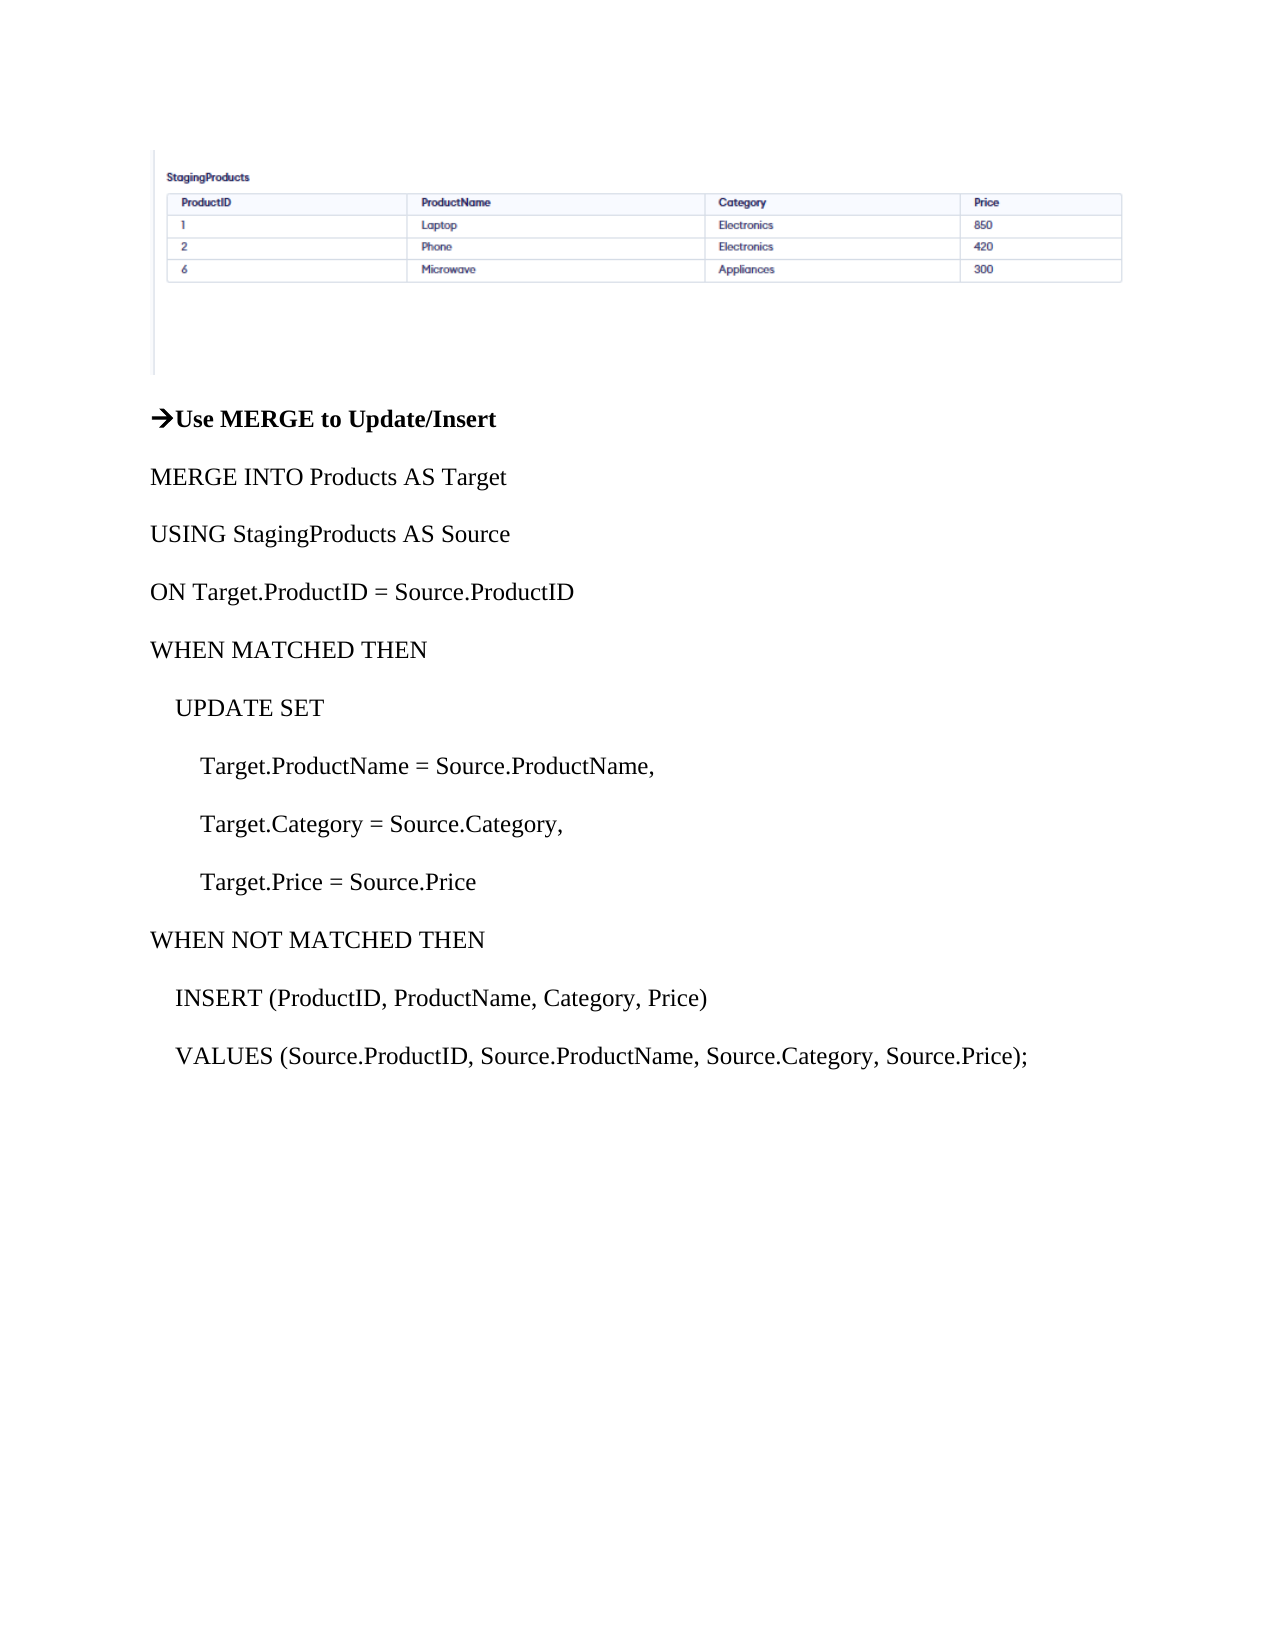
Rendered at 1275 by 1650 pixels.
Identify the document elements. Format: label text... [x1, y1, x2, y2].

text Target.Price = Source.Price [150, 867, 1125, 896]
text UPDATE SET [150, 693, 1125, 722]
text USING StagingProducts AS Source [150, 519, 1125, 548]
text Use MERGE to Update/Insert [150, 404, 1125, 432]
text INSERT (ProductID, ProductName, Category, Price) [150, 983, 1125, 1012]
text VALUES (Source.ProductID, Source.ProductName, Source.Category, Source.Price); [150, 1041, 1125, 1069]
text WHEN MATCHED THEN [150, 635, 1125, 664]
text ON Target.ProductID = Source.ProductID [150, 577, 1125, 606]
text WHEN NOT MATCHED THEN [150, 925, 1125, 954]
picture [150, 150, 1125, 375]
text Target.ProductName = Source.ProductName, [150, 751, 1125, 780]
text MERGE INTO Products AS Target [150, 462, 1125, 490]
text Target.Category = Source.Category, [150, 809, 1125, 838]
